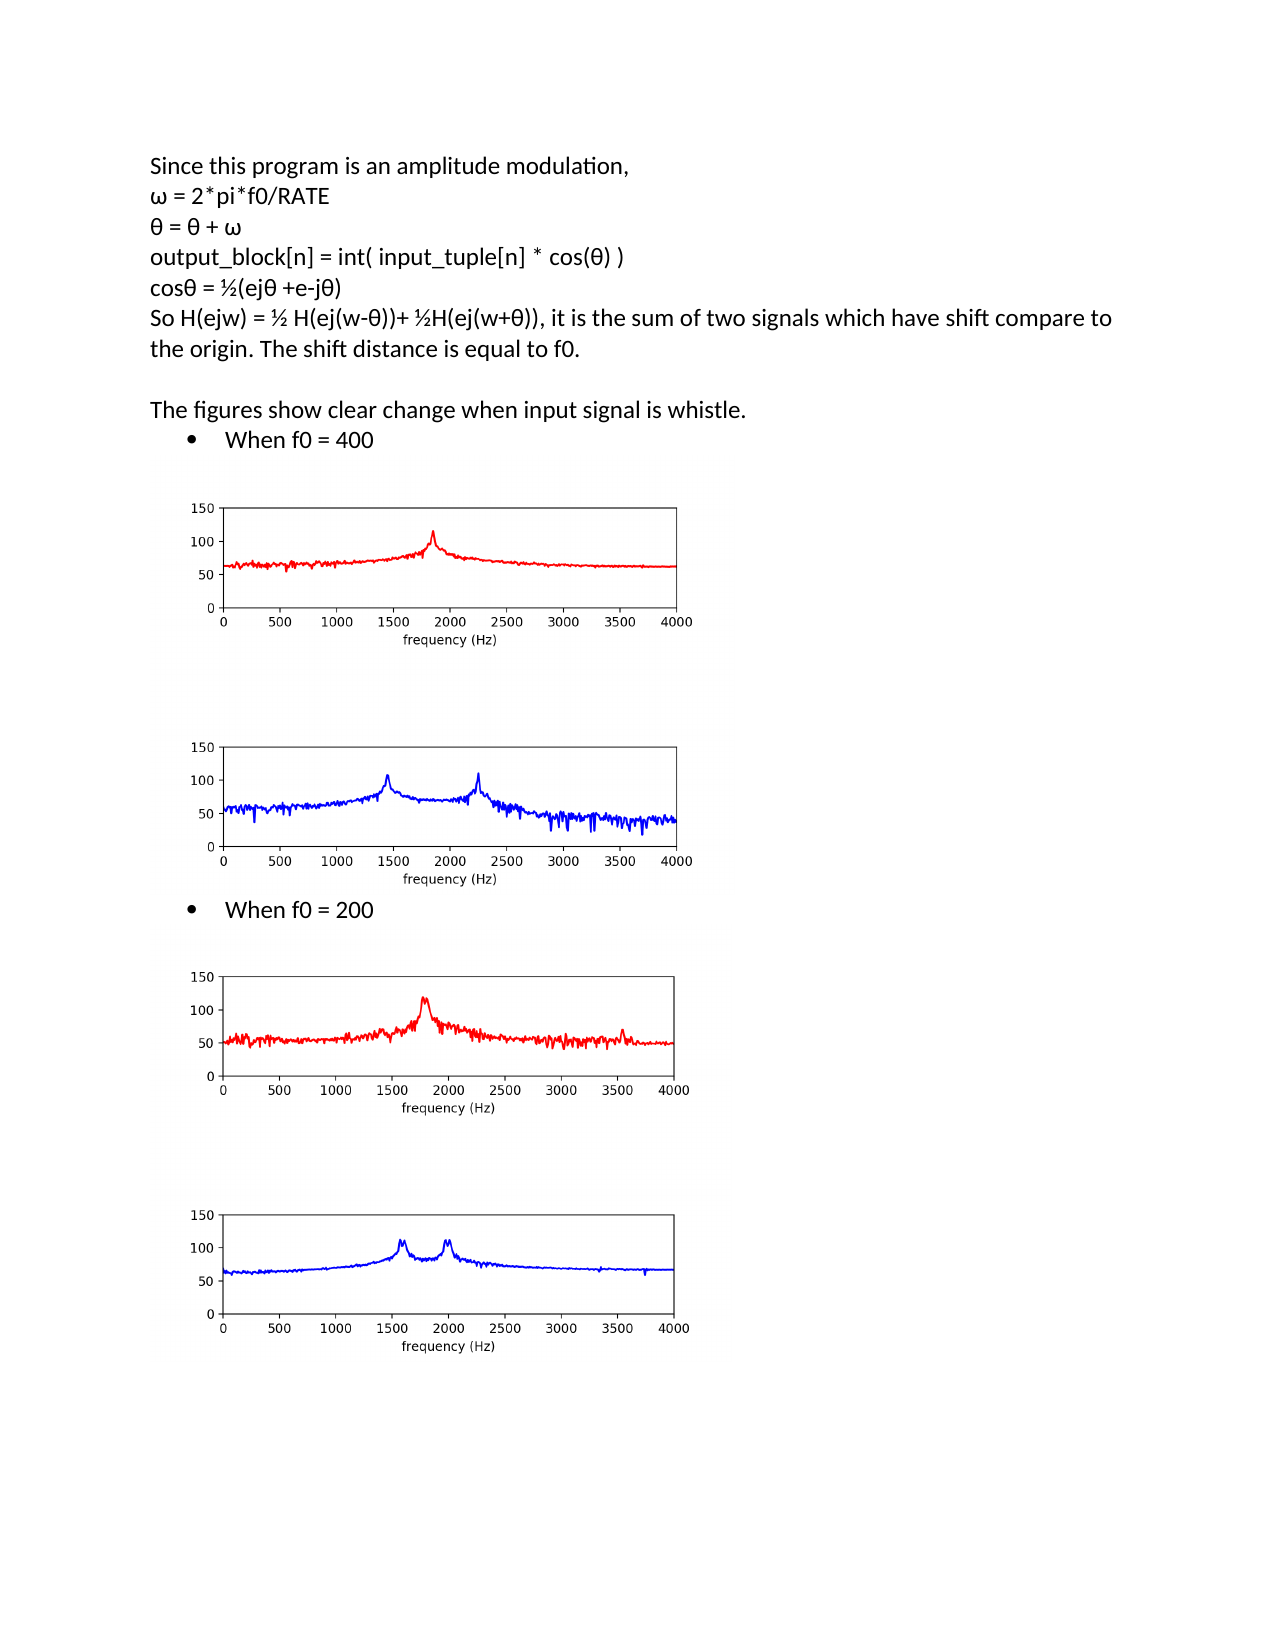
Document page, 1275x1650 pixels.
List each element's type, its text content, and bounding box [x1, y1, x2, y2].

text output_block[n] = int( input_tuple[n] * cos(θ) ) [150, 242, 1125, 272]
text So H(ejw) = ½ H(ej(w-θ))+ ½H(ej(w+θ)), it is the sum of two signals which have shift compare to the origin. The shift distance is equal to f0. [150, 303, 1125, 364]
picture [150, 455, 735, 895]
text cosθ = ½(ejθ +e-jθ) [150, 272, 1125, 303]
text The figures show clear change when input signal is whistle. [150, 394, 1125, 425]
picture [150, 924, 732, 1362]
text θ = θ + ω [150, 211, 1125, 242]
list When f0 = 400 [187, 425, 1125, 455]
text Since this program is an amplitude modulation, [150, 150, 1125, 181]
text ω = 2*pi*f0/RATE [150, 181, 1125, 211]
list When f0 = 200 [187, 894, 1125, 925]
